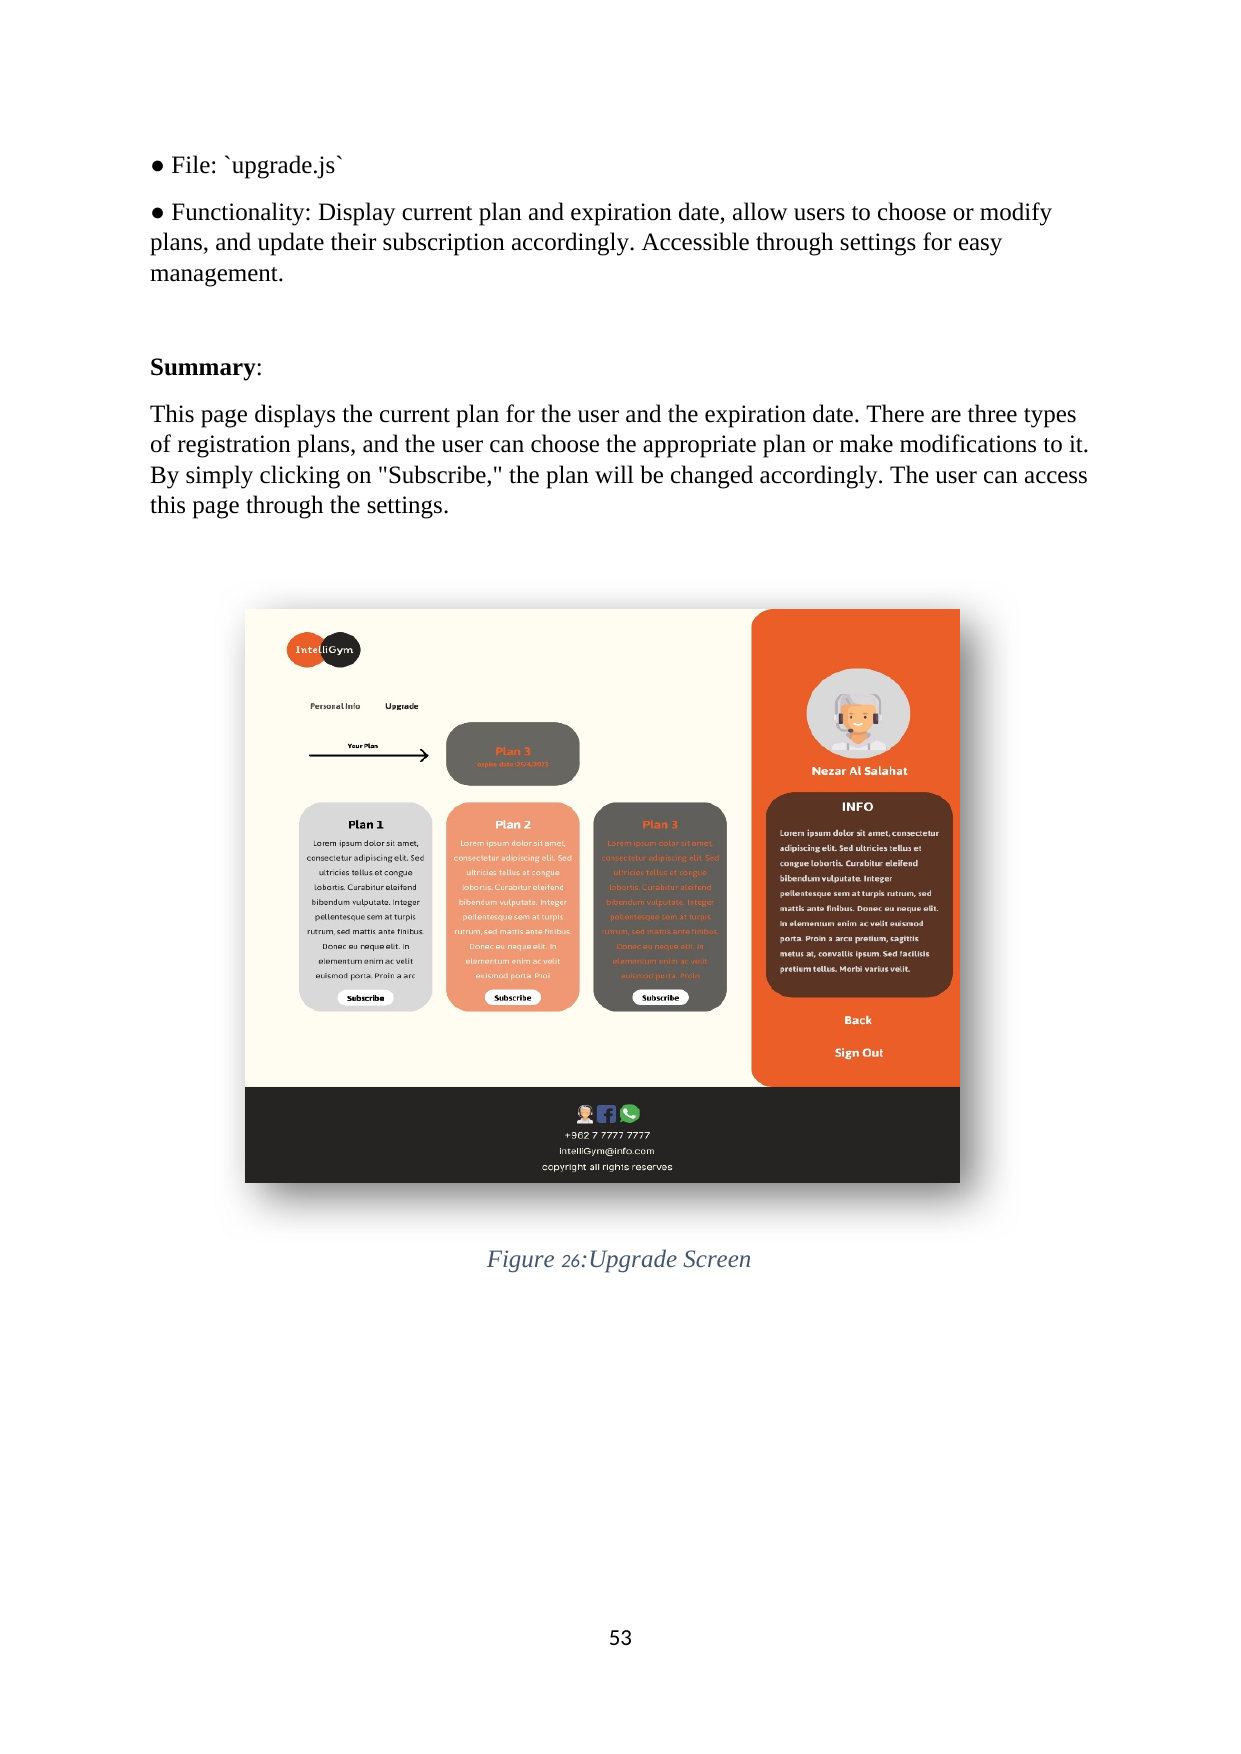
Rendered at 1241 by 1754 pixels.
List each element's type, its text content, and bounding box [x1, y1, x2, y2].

text Summary: [150, 352, 1090, 381]
text Figure 26:Upgrade Screen [150, 1244, 1090, 1272]
text ● Functionality: Display current plan and expiration date, allow users to choose or modify plans, and update their subscription accordingly. Accessible through settings for easy management. [150, 197, 1090, 287]
text This page displays the current plan for the user and the expiration date. There are three types of registration plans, and the user can choose the appropriate plan or make modifications to it. By simply clicking on "Subscribe," the plan will be changed accordingly. The user can access this page through the settings. [150, 399, 1090, 519]
text ● File: `upgrade.js` [150, 150, 1090, 179]
picture [245, 609, 960, 1183]
